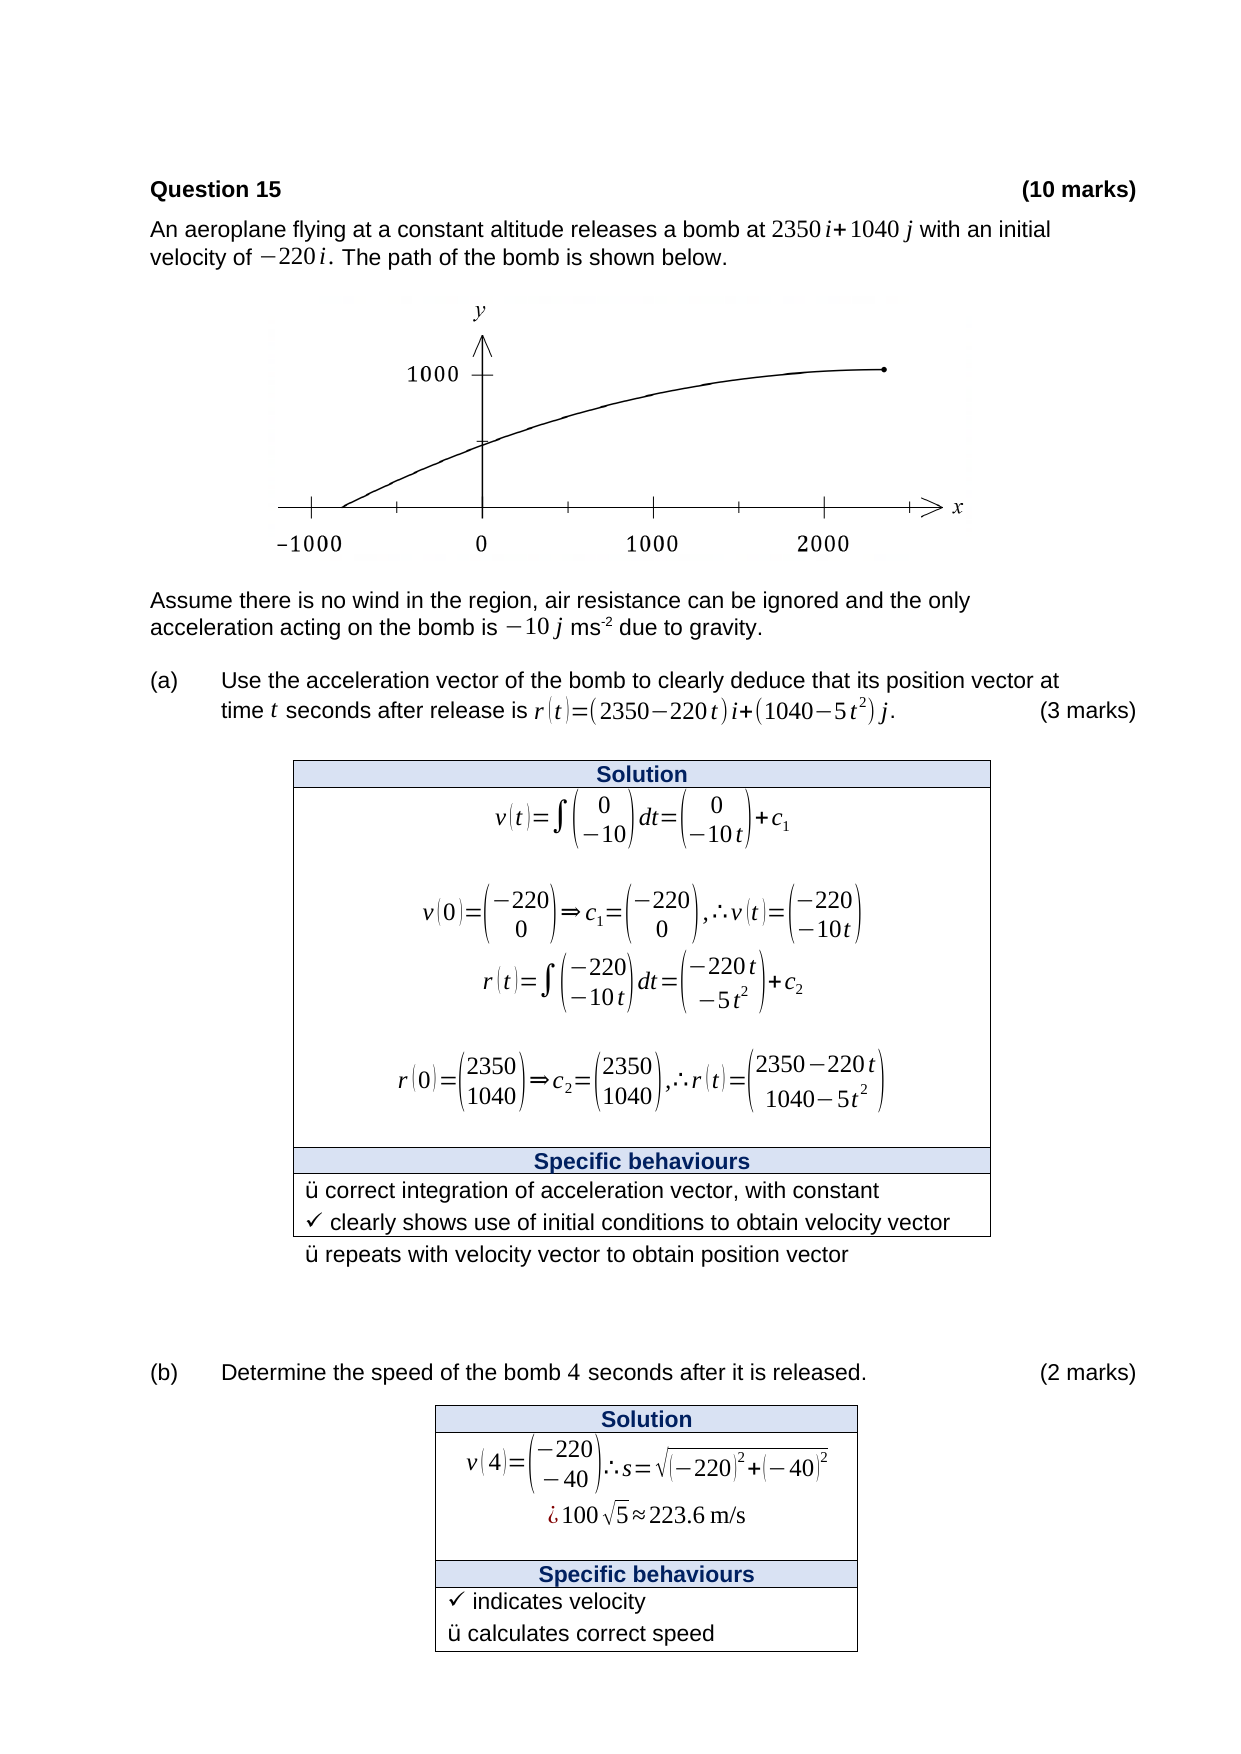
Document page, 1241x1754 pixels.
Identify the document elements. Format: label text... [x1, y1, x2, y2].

text (b) Determine the speed of the bomb seconds after it is released. (2 marks) [150, 1359, 1090, 1386]
text Assume there is no wind in the region, air resistance can be ignored and the only acceleration acting on the bomb is ms-2 due to gravity. [150, 587, 1090, 641]
picture [267, 296, 973, 561]
text An aeroplane flying at a constant altitude releases a bomb at with an initial velocity of The path of the bomb is shown below. [150, 215, 1090, 270]
text Question 15 (10 marks) [150, 176, 1090, 203]
text (a) Use the acceleration vector of the bomb to clearly deduce that its position vector at time seconds after release is . (3 marks) [150, 667, 1090, 726]
